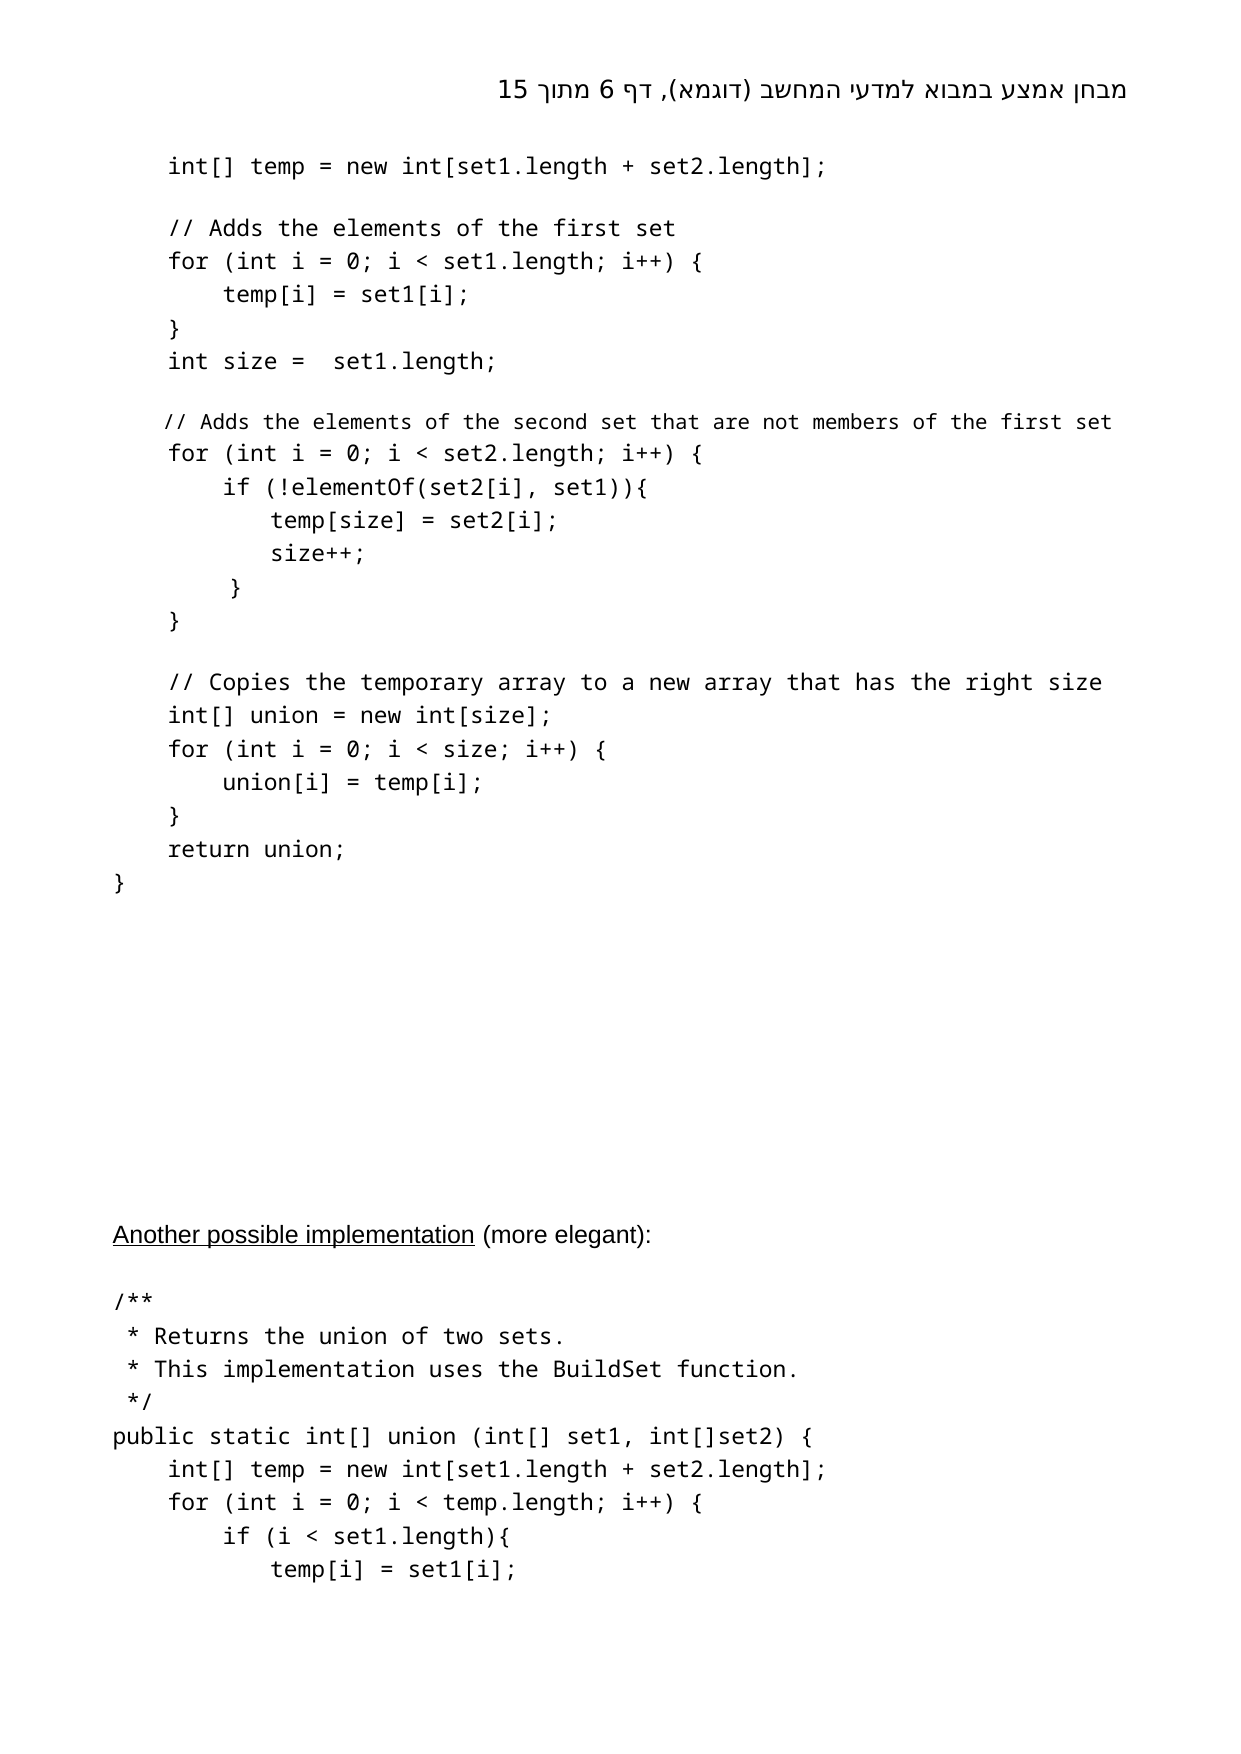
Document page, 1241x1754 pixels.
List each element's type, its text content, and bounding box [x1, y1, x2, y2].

text for (int i = 0; i < size; i++) { [112, 732, 1128, 764]
text int size = set1.length; [112, 345, 1128, 376]
text int[] union = new int[size]; [112, 699, 1128, 730]
text * Returns the union of two sets. [112, 1319, 1128, 1351]
text return union; [112, 832, 1128, 864]
text for (int i = 0; i < set2.length; i++) { [112, 437, 1128, 469]
text temp[size] = set2[i]; [112, 504, 1128, 535]
text int[] temp = new int[set1.length + set2.length]; [112, 1453, 1128, 1484]
text size++; [112, 537, 1128, 569]
text union[i] = temp[i]; [112, 766, 1128, 797]
text * This implementation uses the BuildSet function. [112, 1353, 1128, 1384]
text temp[i] = set1[i]; [112, 278, 1128, 310]
text } [112, 571, 1128, 602]
text if (i < set1.length){ [112, 1519, 1128, 1551]
text // Copies the temporary array to a new array that has the right size [112, 666, 1128, 697]
text } [112, 866, 1128, 897]
text } [112, 604, 1128, 635]
text /** [112, 1286, 1128, 1317]
text } [112, 799, 1128, 830]
text public static int[] union (int[] set1, int[]set2) { [112, 1419, 1128, 1451]
text for (int i = 0; i < temp.length; i++) { [112, 1486, 1128, 1517]
text } [112, 312, 1128, 343]
text int[] temp = new int[set1.length + set2.length]; [112, 150, 1128, 181]
text if (!elementOf(set2[i], set1)){ [112, 471, 1128, 502]
text // Adds the elements of the first set [112, 212, 1128, 243]
text temp[i] = set1[i]; [112, 1553, 1128, 1584]
text // Adds the elements of the second set that are not members of the first set [112, 407, 1128, 435]
text for (int i = 0; i < set1.length; i++) { [112, 245, 1128, 276]
text Another possible implementation (more elegant): [112, 1220, 1128, 1249]
text */ [112, 1386, 1128, 1417]
